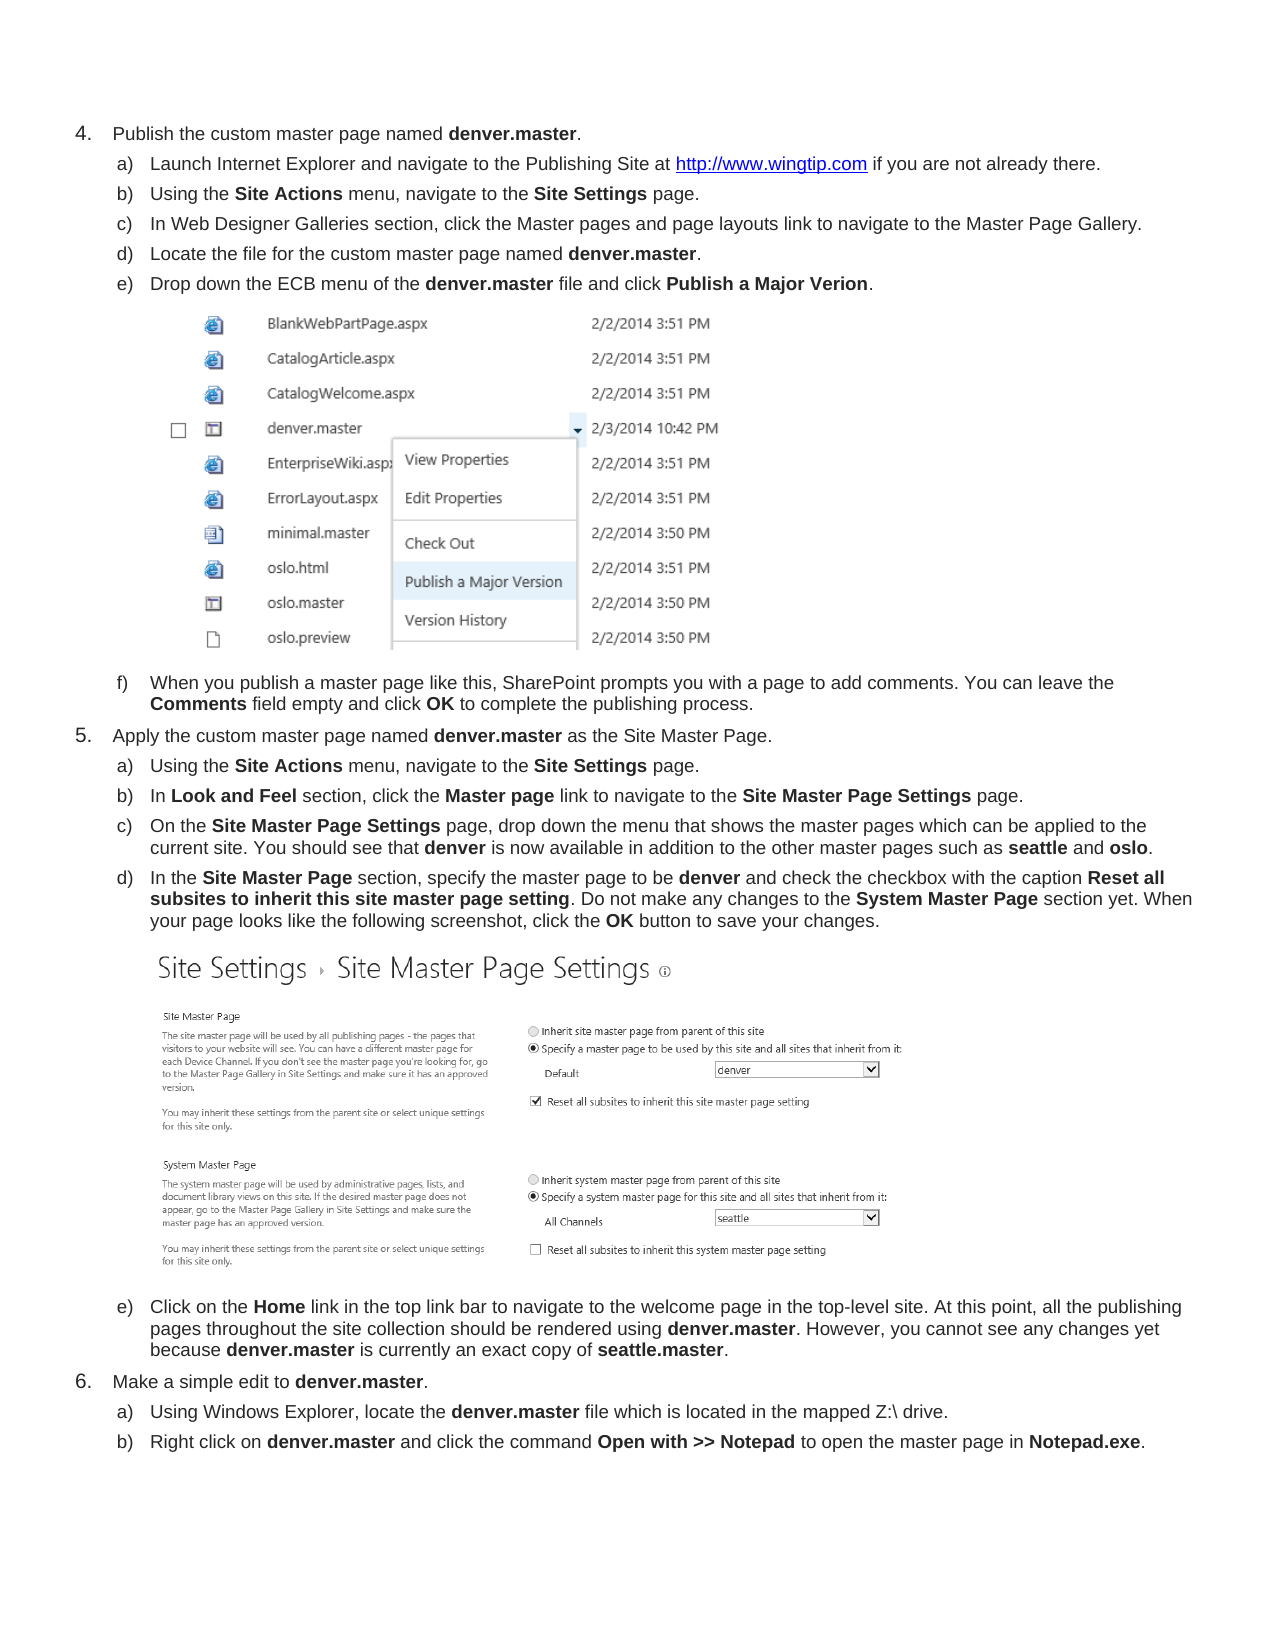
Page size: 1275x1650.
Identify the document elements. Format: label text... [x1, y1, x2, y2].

text Locate the file for the custom master page named denver.master. [117, 243, 1200, 264]
text Launch Internet Explorer and navigate to the Publishing Site at http://www.wingtip.com if you are not already there. [117, 153, 1200, 175]
picture [150, 953, 929, 1274]
text Using Windows Explorer, locate the denver.master file which is located in the mapped Z:\ drive. [117, 1401, 1200, 1423]
text Using the Site Actions menu, navigate to the Site Settings page. [117, 755, 1200, 777]
text Click on the Home link in the top link bar to navigate to the welcome page in the top-level site. At this point, all the publishing pages throughout the site collection should be rendered using denver.master. However, you cannot see any changes yet because denver.master is currently an exact copy of seattle.master. [117, 1296, 1200, 1360]
text In Look and Feel section, click the Master page link to navigate to the Site Master Page Settings page. [117, 785, 1200, 807]
text Drop down the ECB menu of the denver.master file and click Publish a Major Verion. [117, 273, 1200, 294]
text Publish the custom master page named denver.master. [75, 121, 1200, 145]
text When you publish a master page like this, SharePoint prompts you with a page to add comments. You can leave the Comments field empty and click OK to complete the publishing process. [117, 671, 1200, 714]
text Apply the custom master page named denver.master as the Site Master Page. [75, 723, 1200, 747]
text In Web Designer Galleries section, click the Master pages and page layouts link to navigate to the Master Page Gallery. [117, 213, 1200, 234]
text On the Site Master Page Settings page, drop down the menu that shows the master pages which can be applied to the current site. You should see that denver is now available in addition to the other master pages such as seattle and oslo. [117, 815, 1200, 858]
picture [150, 316, 758, 650]
text Make a simple edit to denver.master. [75, 1369, 1200, 1393]
text Using the Site Actions menu, navigate to the Site Settings page. [117, 183, 1200, 204]
text Right click on denver.master and click the command Open with >> Notepad to open the master page in Notepad.exe. [117, 1431, 1200, 1452]
text In the Site Master Page section, specify the master page to be denver and check the checkbox with the caption Reset all subsites to inherit this site master page setting. Do not make any changes to the System Master Page section yet. When your page looks like the following screenshot, click the OK button to save your changes. [117, 866, 1200, 931]
